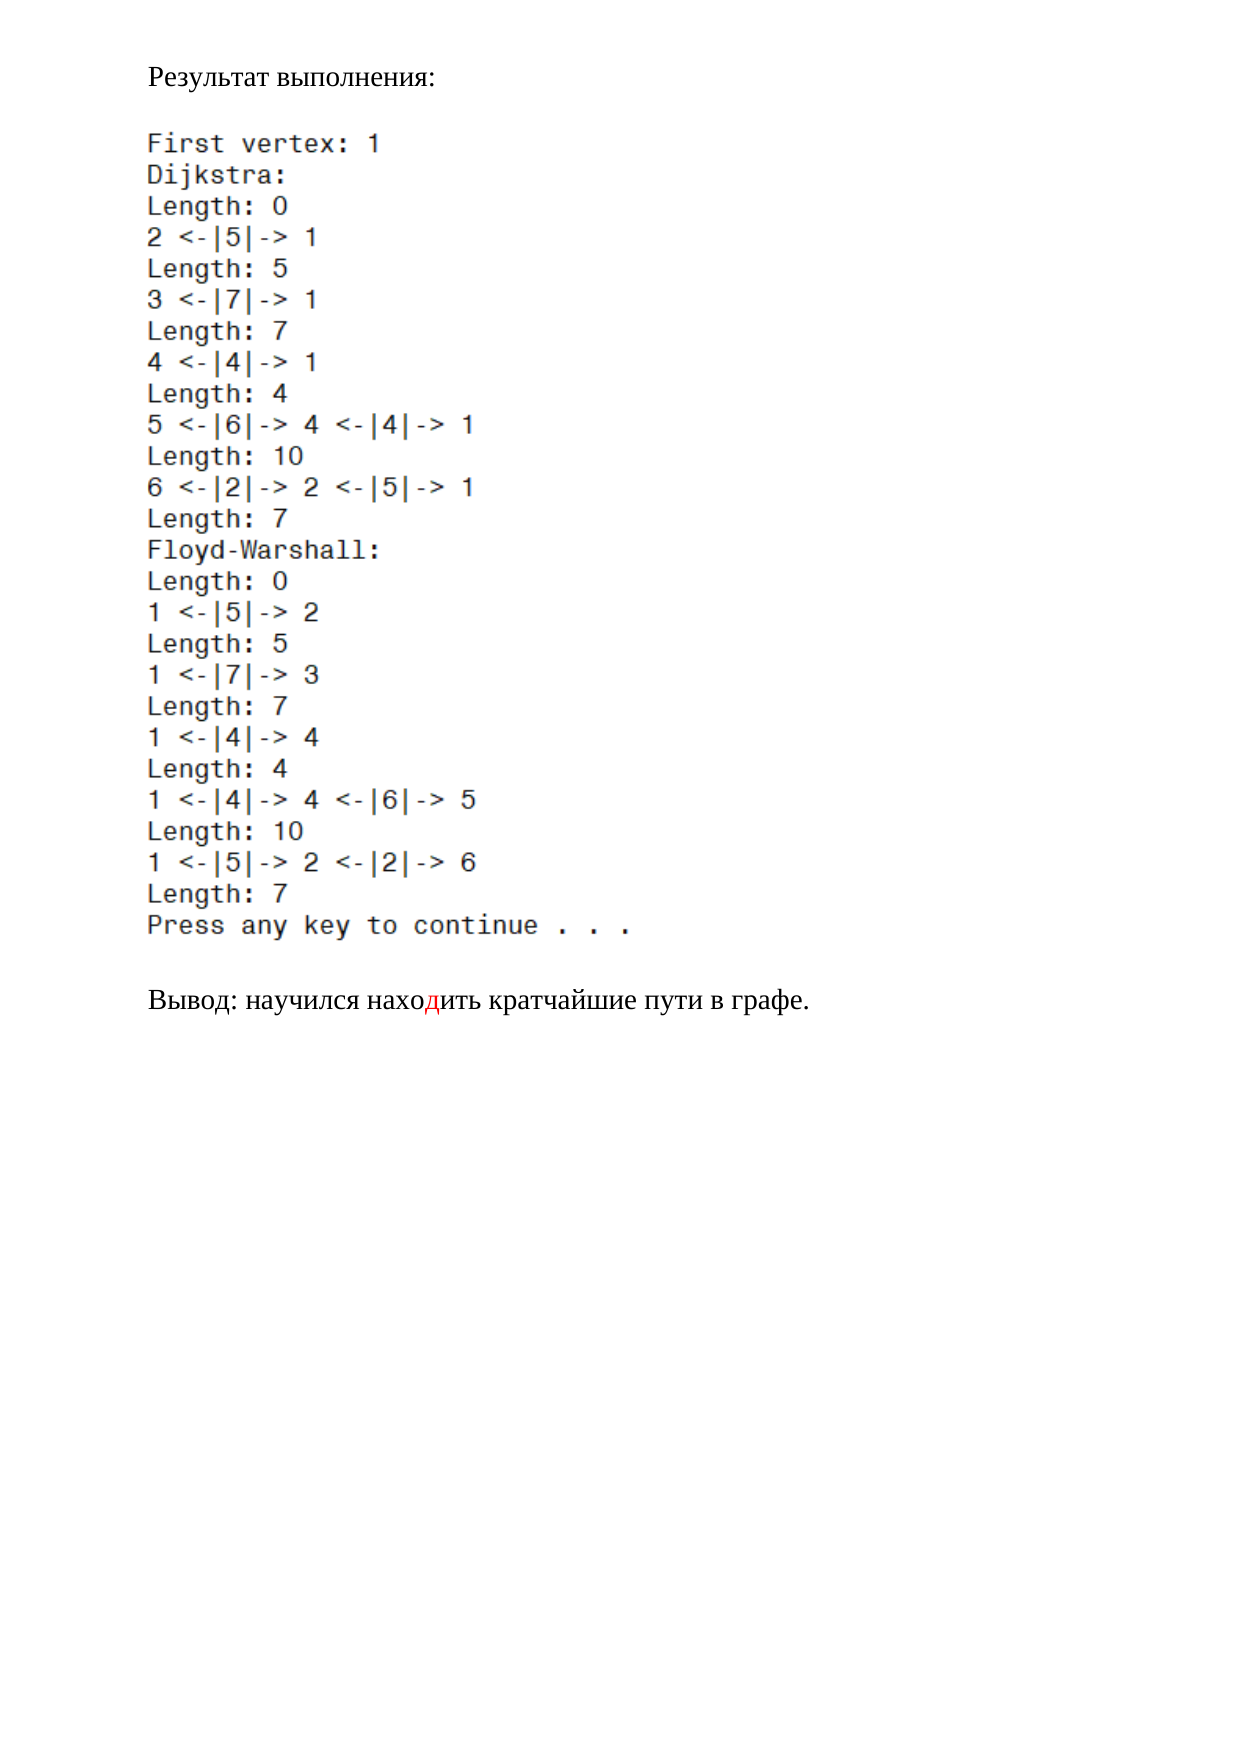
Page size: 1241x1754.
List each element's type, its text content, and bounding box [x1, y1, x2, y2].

text Результат выполнения: [118, 59, 1152, 93]
picture [147, 126, 669, 956]
text Вывод: научился находить кратчайшие пути в графе. [118, 982, 1152, 1016]
